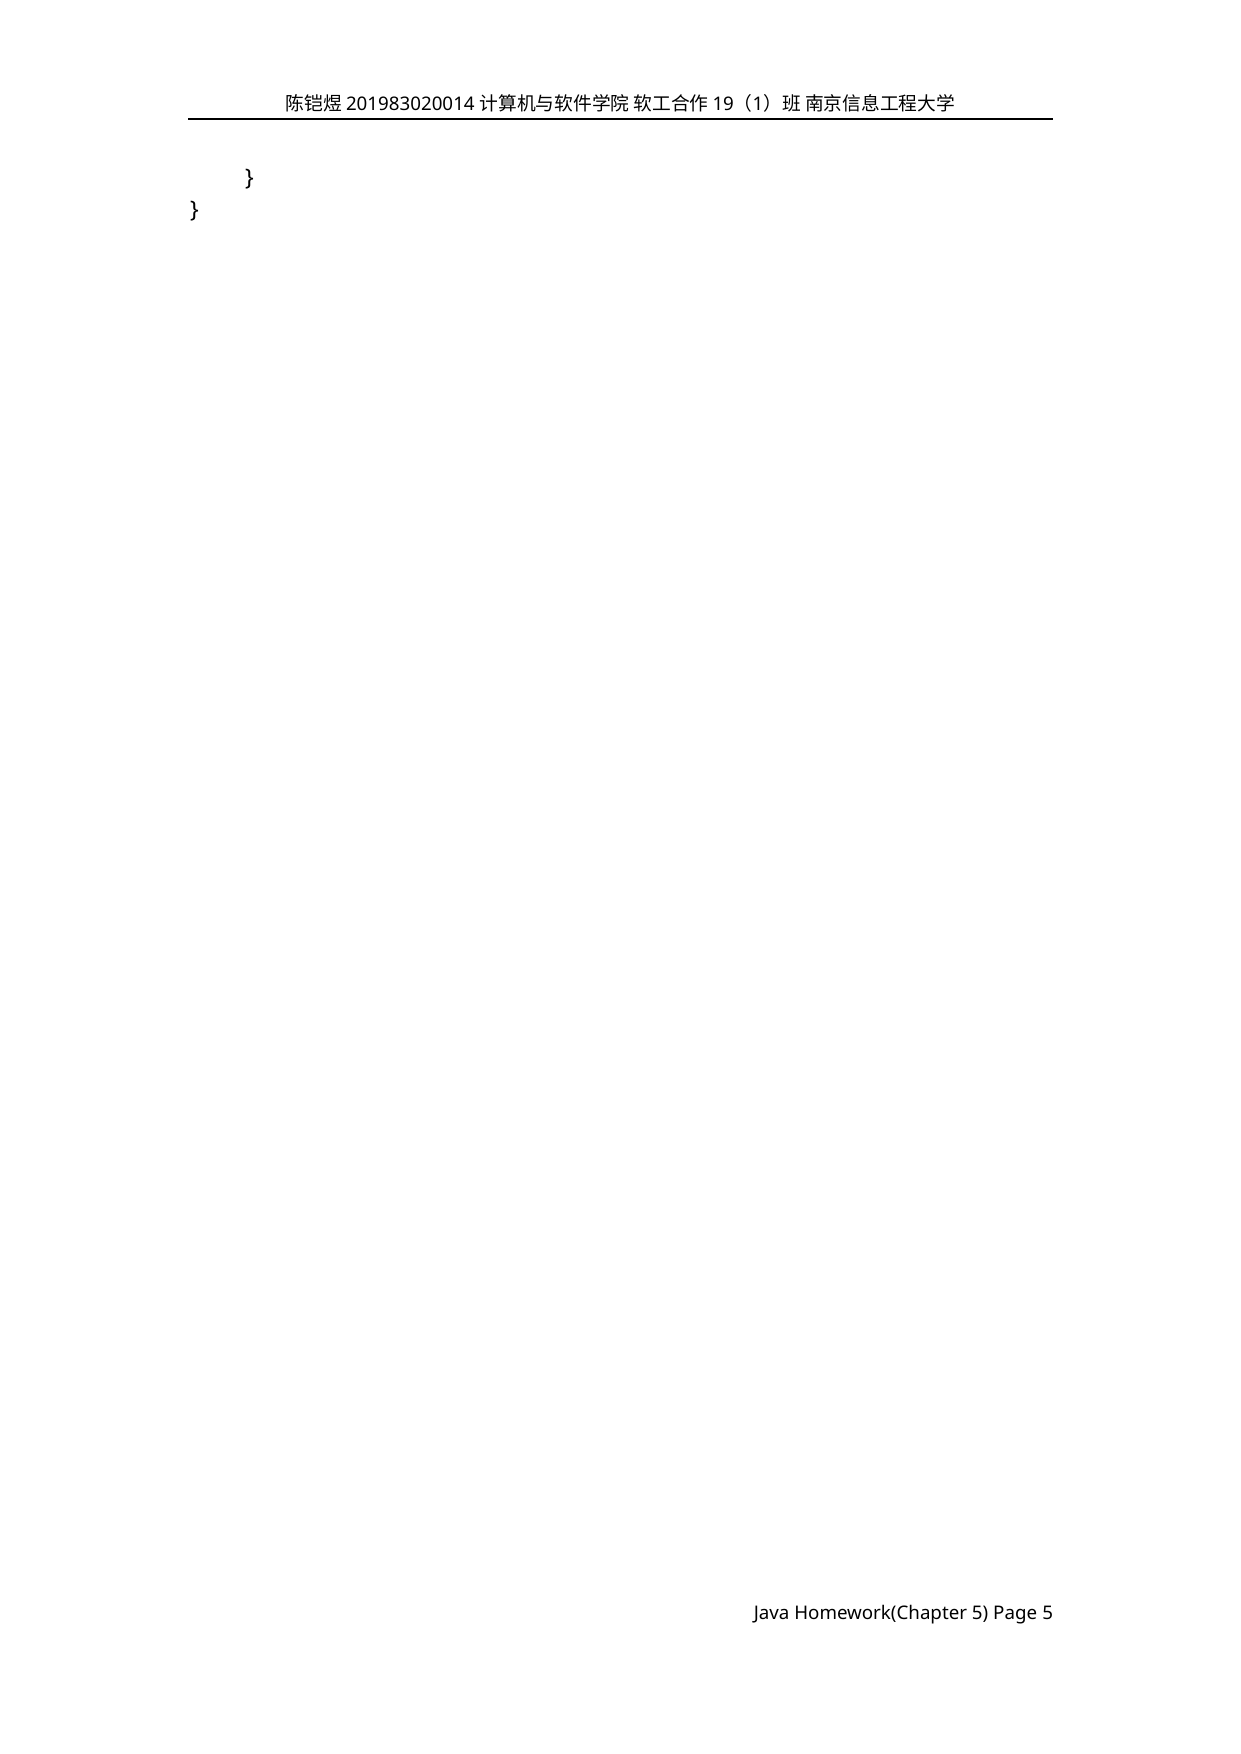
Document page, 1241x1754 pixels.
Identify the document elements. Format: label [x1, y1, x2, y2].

text [187, 160, 1053, 225]
